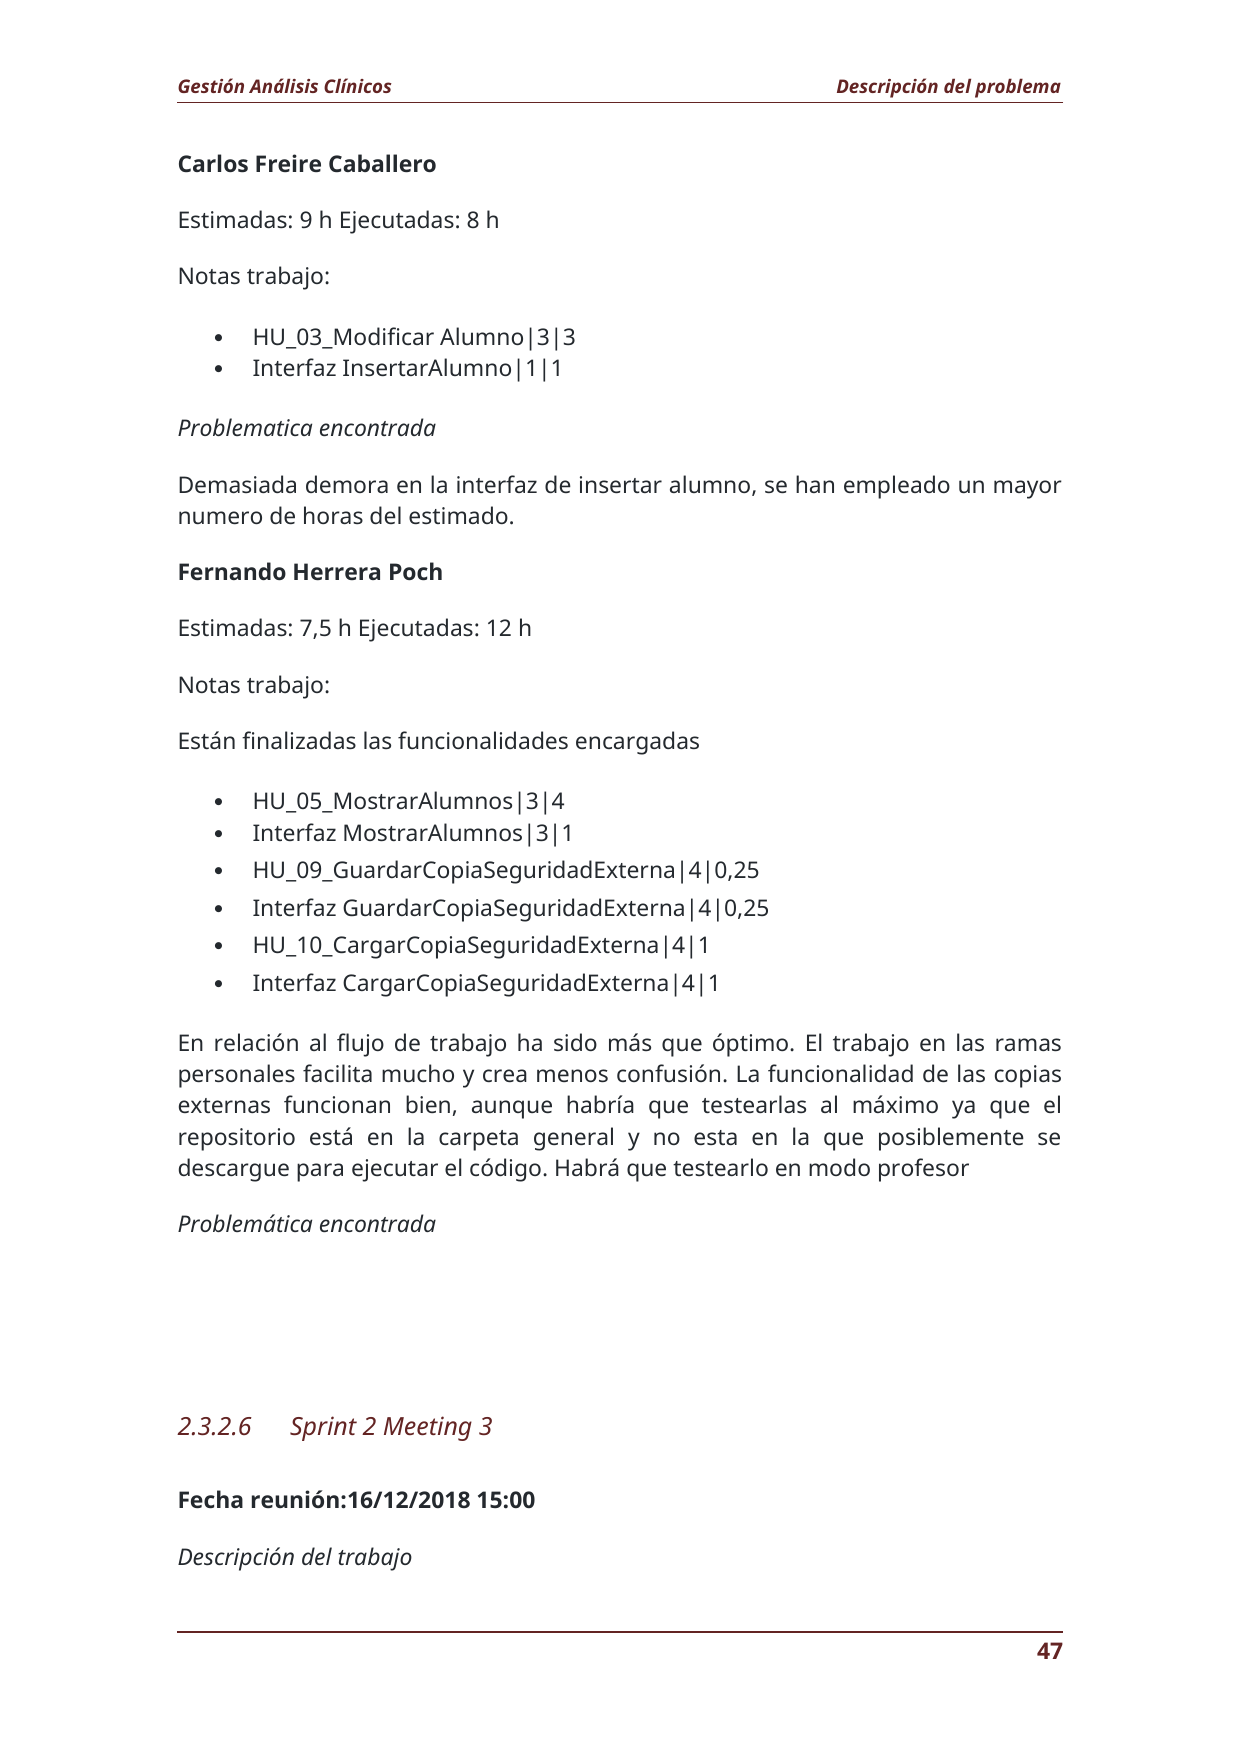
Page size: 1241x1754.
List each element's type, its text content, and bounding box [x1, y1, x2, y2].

list HU_09_GuardarCopiaSeguridadExterna|4|0,25 [215, 854, 1063, 885]
text Problemática encontrada [177, 1208, 1063, 1239]
list HU_05_MostrarAlumnos|3|4 [215, 785, 1063, 816]
list Interfaz CargarCopiaSeguridadExterna|4|1 [215, 966, 1063, 998]
subtitle Sprint 2 Meeting 3 [177, 1408, 1063, 1442]
list Interfaz GuardarCopiaSeguridadExterna|4|0,25 [215, 891, 1063, 923]
list HU_03_Modificar Alumno|3|3 [215, 321, 1063, 352]
text En relación al flujo de trabajo ha sido más que óptimo. El trabajo en las ramas personales facilita mucho y crea menos confusión. La funcionalidad de las copias externas funcionan bien, aunque habría que testearlas al máximo ya que el repositorio está en la carpeta general y no esta en la que posiblemente se descargue para ejecutar el código. Habrá que testearlo en modo profesor [177, 1027, 1063, 1183]
text Carlos Freire Caballero [177, 148, 1063, 179]
text Fecha reunión:16/12/2018 15:00 [177, 1484, 1063, 1515]
text Problematica encontrada [177, 412, 1063, 443]
list Interfaz MostrarAlumnos|3|1 [215, 816, 1063, 848]
list HU_10_CargarCopiaSeguridadExterna|4|1 [215, 929, 1063, 960]
text Estimadas: 7,5 h Ejecutadas: 12 h [177, 612, 1063, 643]
text Estimadas: 9 h Ejecutadas: 8 h [177, 204, 1063, 235]
text Notas trabajo: [177, 260, 1063, 291]
text Fernando Herrera Poch [177, 556, 1063, 587]
text Descripción del trabajo [177, 1540, 1063, 1572]
text Notas trabajo: [177, 668, 1063, 700]
text Están finalizadas las funcionalidades encargadas [177, 725, 1063, 756]
text Demasiada demora en la interfaz de insertar alumno, se han empleado un mayor numero de horas del estimado. [177, 468, 1063, 531]
list Interfaz InsertarAlumno|1|1 [215, 352, 1063, 383]
